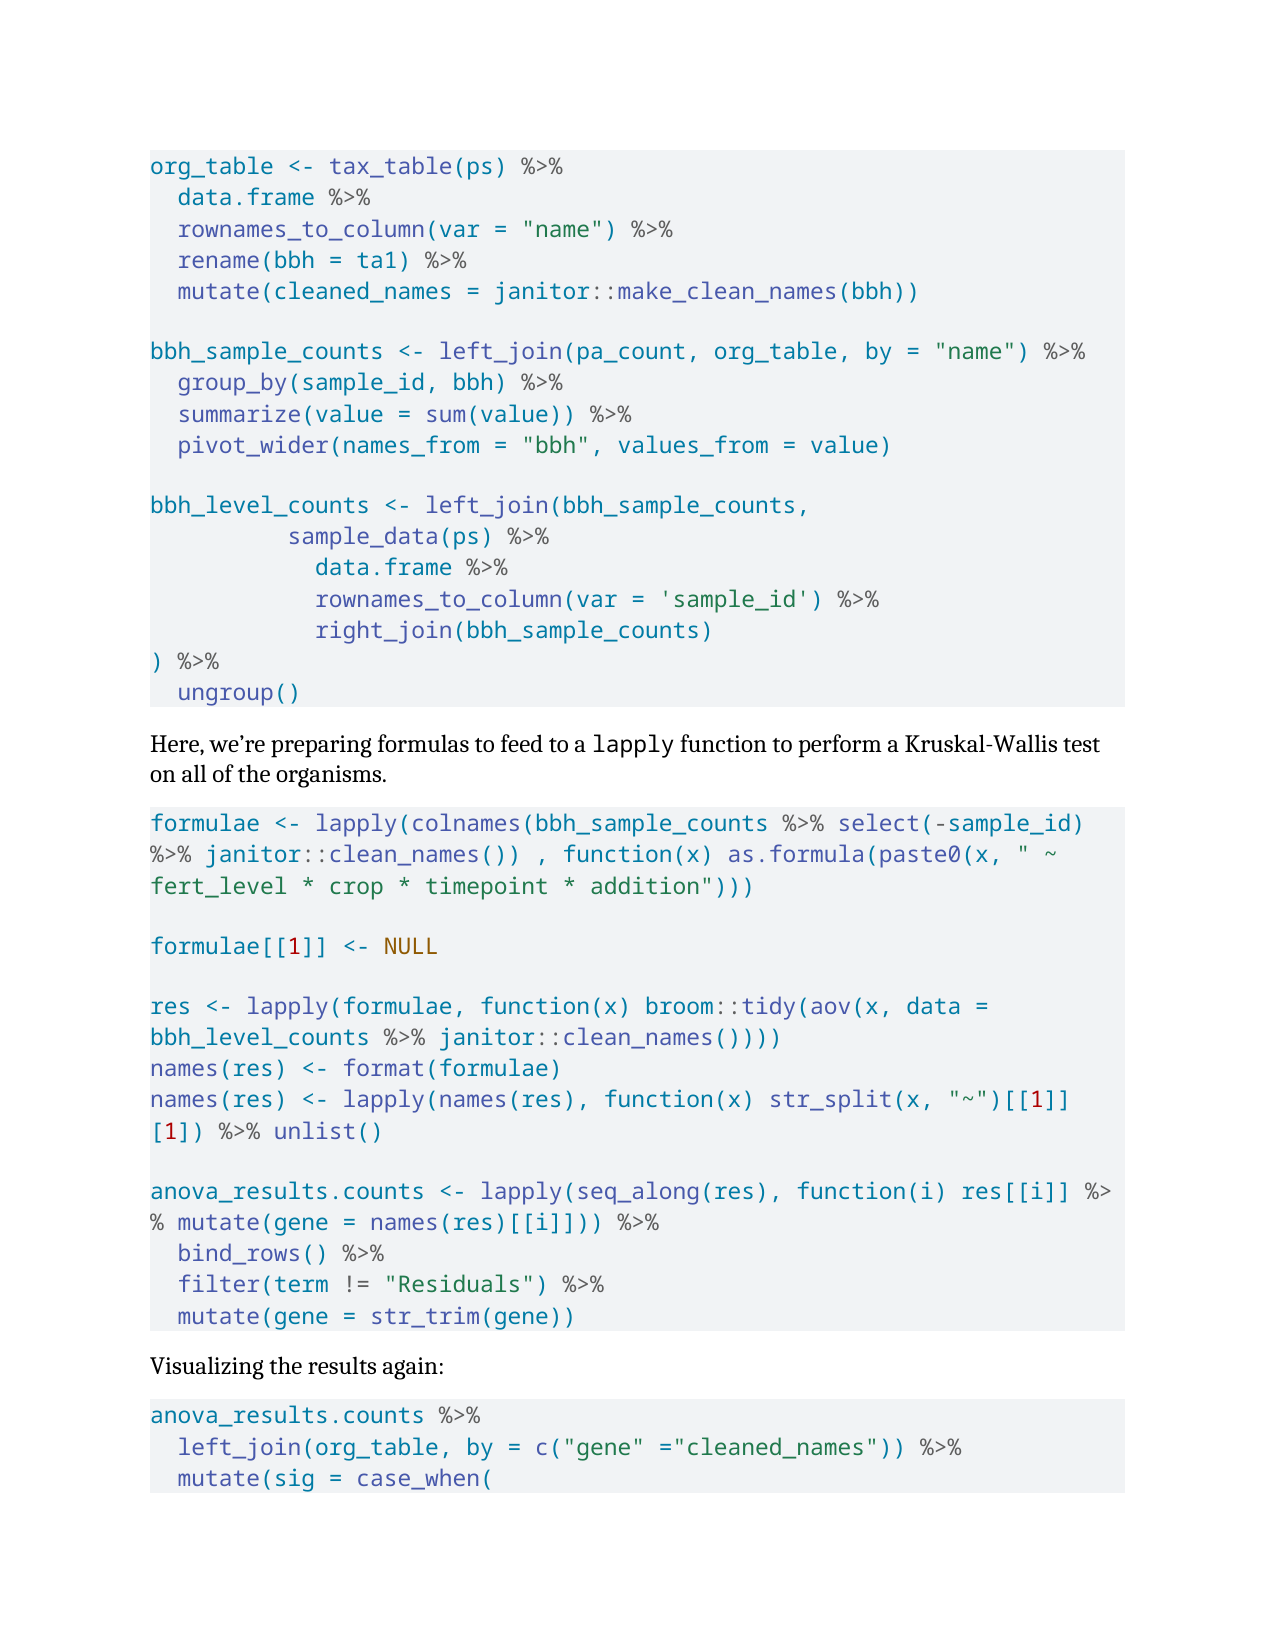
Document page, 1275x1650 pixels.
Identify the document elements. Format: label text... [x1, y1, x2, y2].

text Here, we’re preparing formulas to feed to a lapply function to perform a Kruskal-Wallis test on all of the organisms. [150, 728, 1125, 788]
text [150, 150, 1125, 707]
text formulae <- lapply(colnames(bbh_sample_counts %>% select(-sample_id) %>% janitor::clean_names()) , function(x) as.formula(paste0(x, " ~ fert_level * crop * timepoint * addition"))) formulae[[1]] <- NULL res <- lapply(formulae, function(x) broom::tidy(aov(x, data = bbh_level_counts %>% janitor::clean_names()))) names(res) <- format(formulae) names(res) <- lapply(names(res), function(x) str_split(x, "~")[[1]][1]) %>% unlist() anova_results.counts <- lapply(seq_along(res), function(i) res[[i]] %>% mutate(gene = names(res)[[i]])) %>% bind_rows() %>% filter(term != "Residuals") %>% mutate(gene = str_trim(gene)) [150, 807, 1125, 1331]
text Visualizing the results again: [150, 1352, 1125, 1380]
